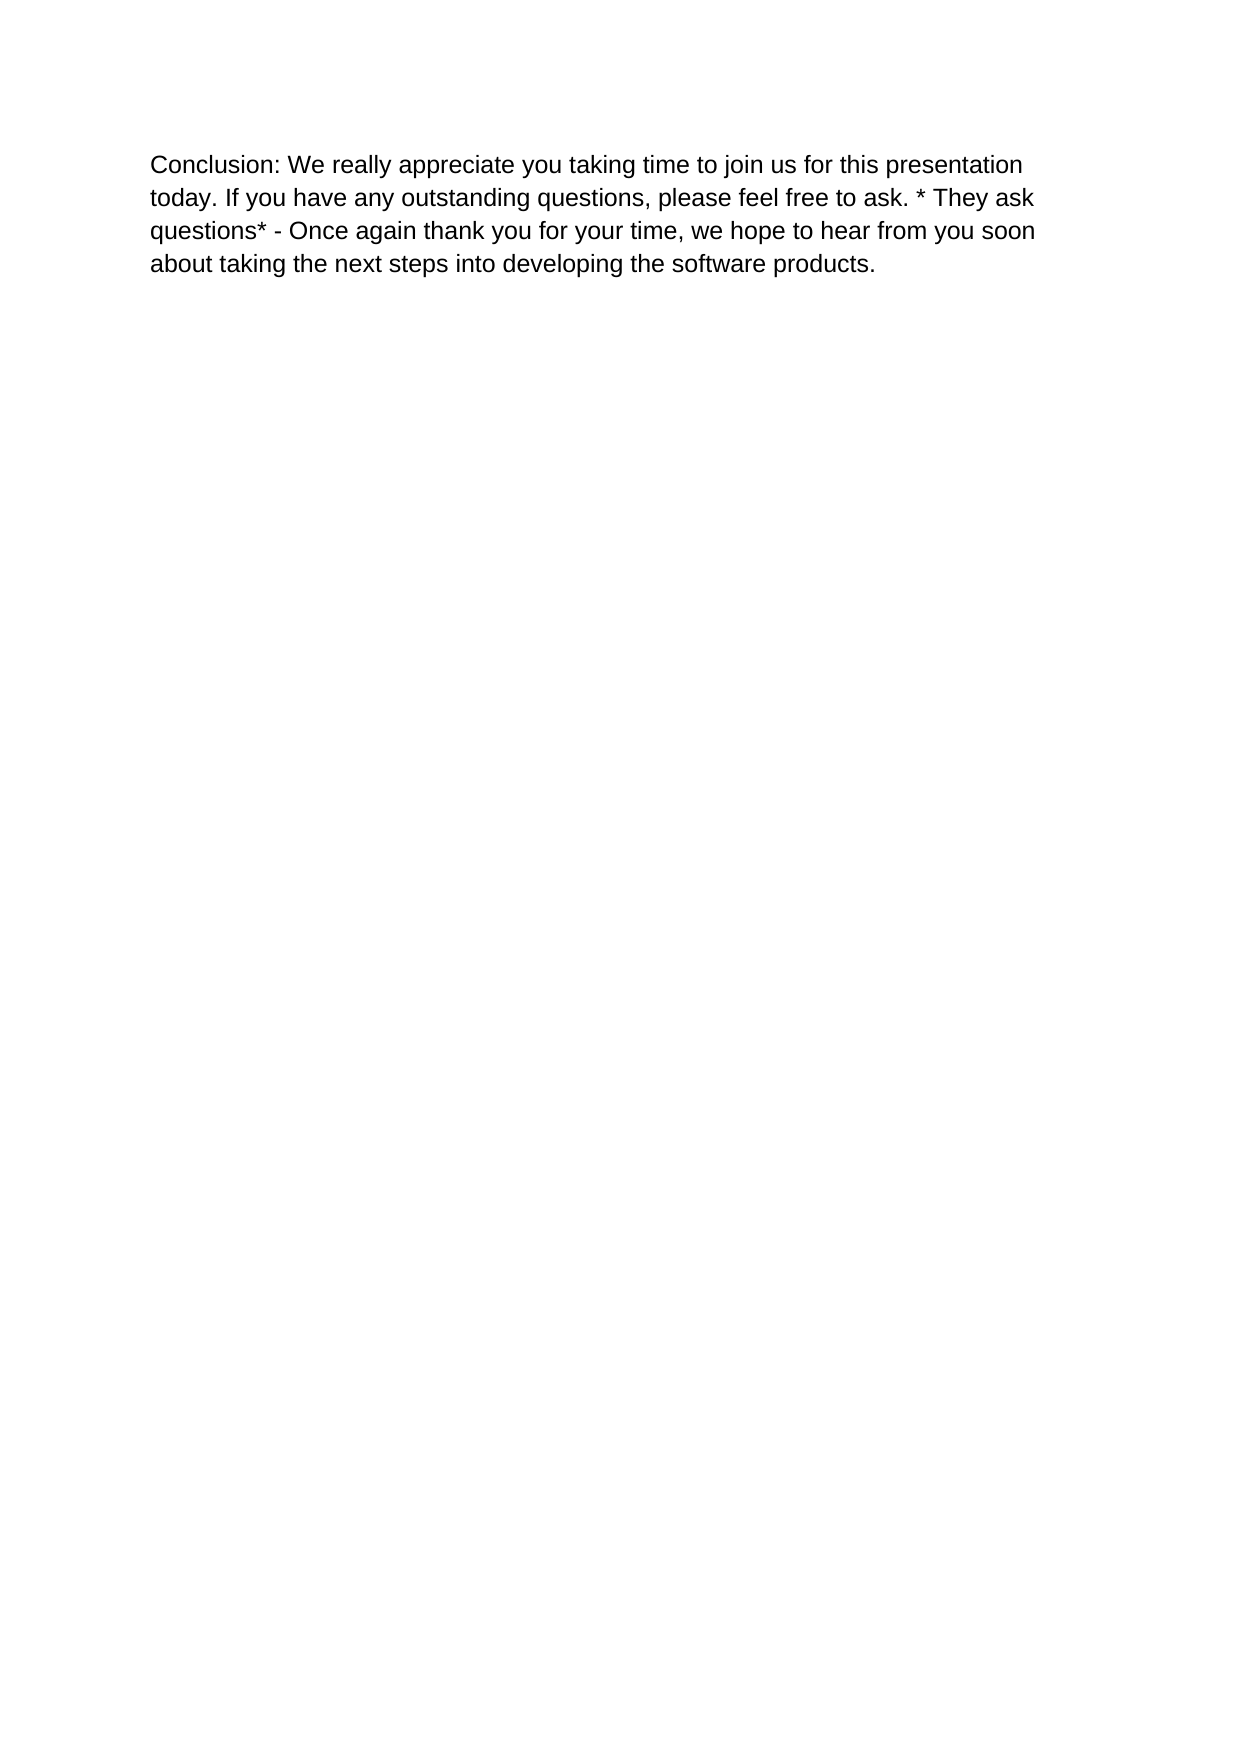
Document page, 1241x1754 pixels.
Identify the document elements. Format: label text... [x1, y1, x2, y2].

text Conclusion: We really appreciate you taking time to join us for this presentation today. If you have any outstanding questions, please feel free to ask. * They ask questions* - Once again thank you for your time, we hope to hear from you soon about taking the next steps into developing the software products. [150, 150, 1090, 278]
